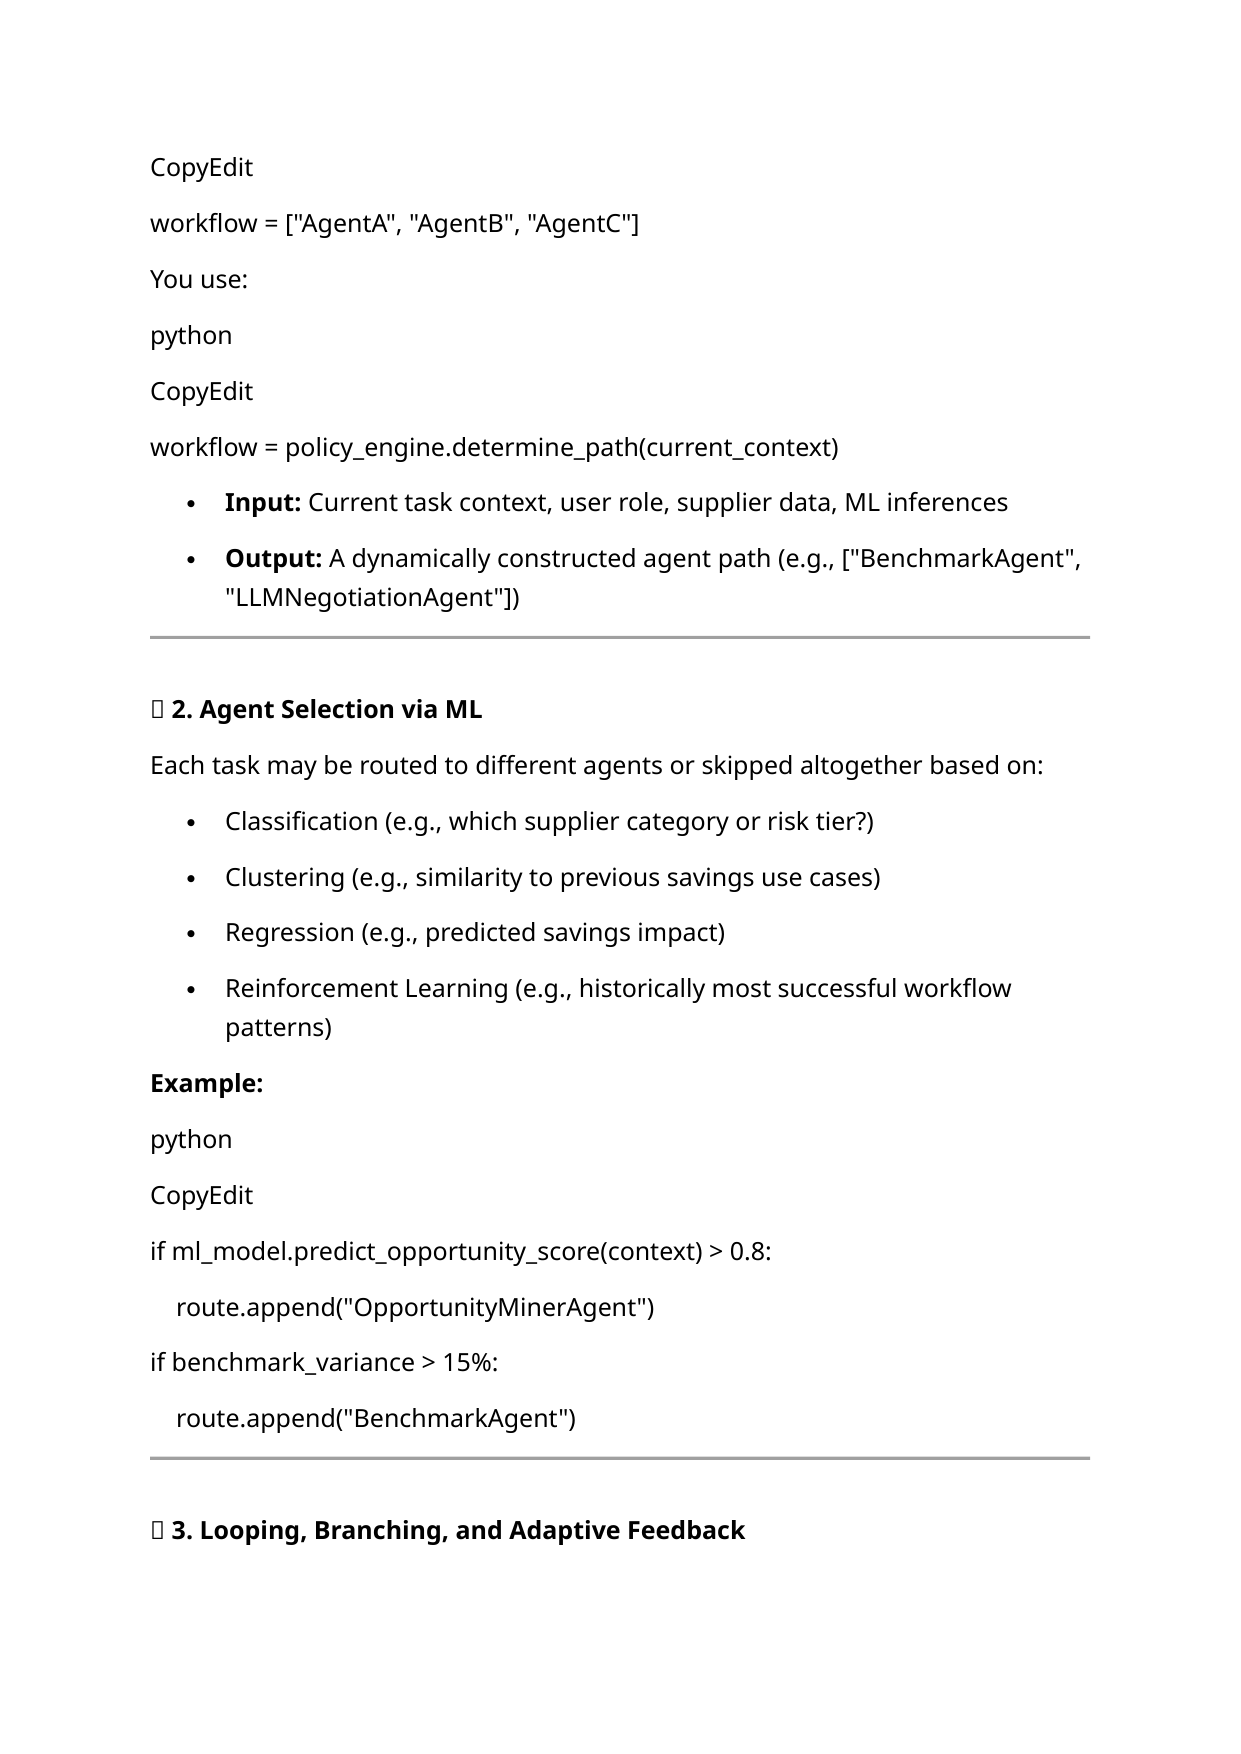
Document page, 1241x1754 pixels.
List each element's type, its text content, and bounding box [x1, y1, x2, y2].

text route.append("BenchmarkAgent") [150, 1401, 1090, 1435]
list Input: Current task context, user role, supplier data, ML inferences [187, 485, 1090, 519]
text CopyEdit [150, 373, 1090, 407]
text You use: [150, 262, 1090, 296]
list Regression (e.g., predicted savings impact) [187, 915, 1090, 949]
text 🔁 3. Looping, Branching, and Adaptive Feedback [150, 1512, 1090, 1547]
text workflow = ["AgentA", "AgentB", "AgentC"] [150, 206, 1090, 240]
text if ml_model.predict_opportunity_score(context) > 0.8: [150, 1233, 1090, 1267]
text if benchmark_variance > 15%: [150, 1345, 1090, 1379]
text CopyEdit [150, 1177, 1090, 1212]
text python [150, 317, 1090, 352]
text Each task may be routed to different agents or skipped altogether based on: [150, 747, 1090, 782]
list Clustering (e.g., similarity to previous savings use cases) [187, 859, 1090, 893]
text workflow = policy_engine.determine_path(current_context) [150, 429, 1090, 463]
text Example: [150, 1066, 1090, 1100]
text CopyEdit [150, 150, 1090, 184]
text route.append("OpportunityMinerAgent") [150, 1289, 1090, 1323]
list Classification (e.g., which supplier category or risk tier?) [187, 803, 1090, 837]
text python [150, 1122, 1090, 1156]
text 🤖 2. Agent Selection via ML [150, 692, 1090, 726]
list Output: A dynamically constructed agent path (e.g., ["BenchmarkAgent", "LLMNegotiationAgent"]) [187, 541, 1090, 614]
list Reinforcement Learning (e.g., historically most successful workflow patterns) [187, 971, 1090, 1044]
